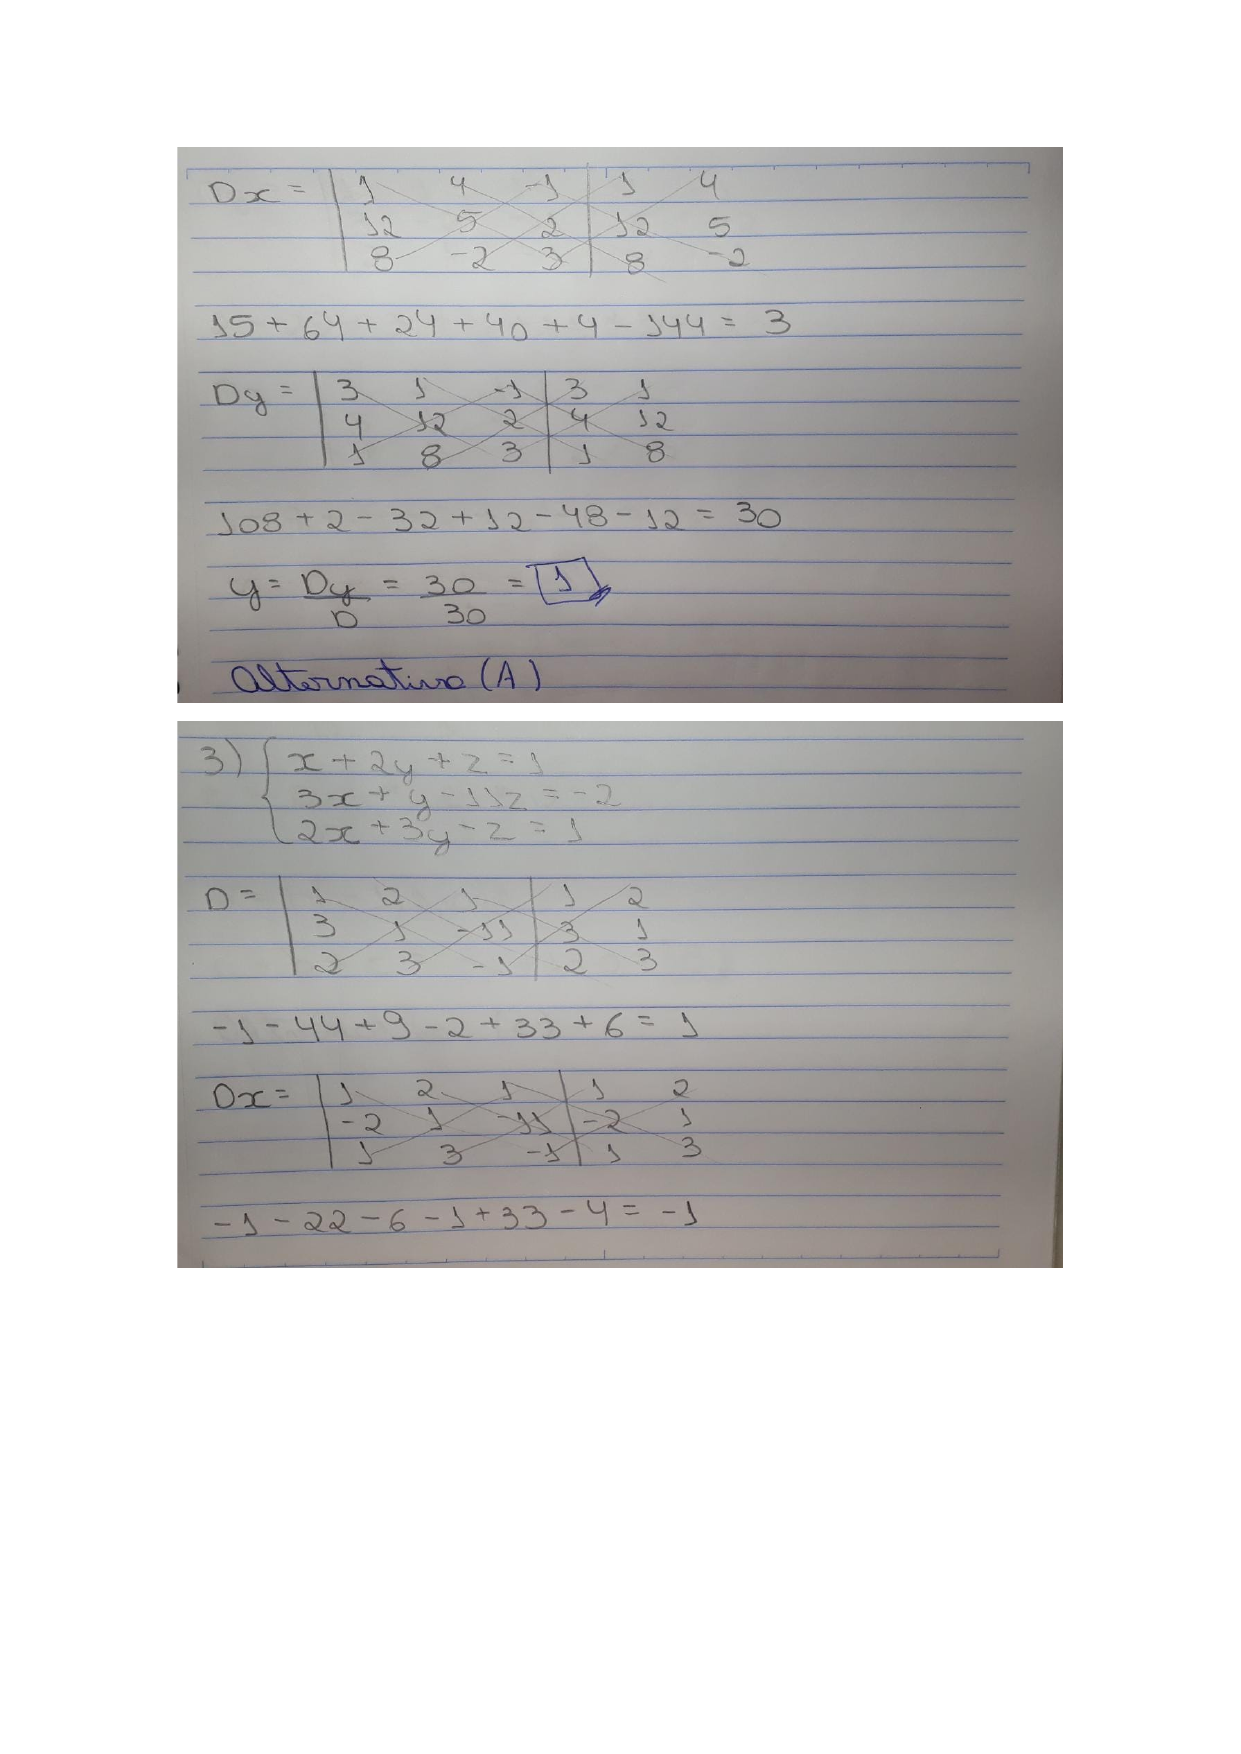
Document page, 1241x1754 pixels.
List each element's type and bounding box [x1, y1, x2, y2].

picture [177, 147, 1063, 703]
picture [177, 721, 1063, 1268]
